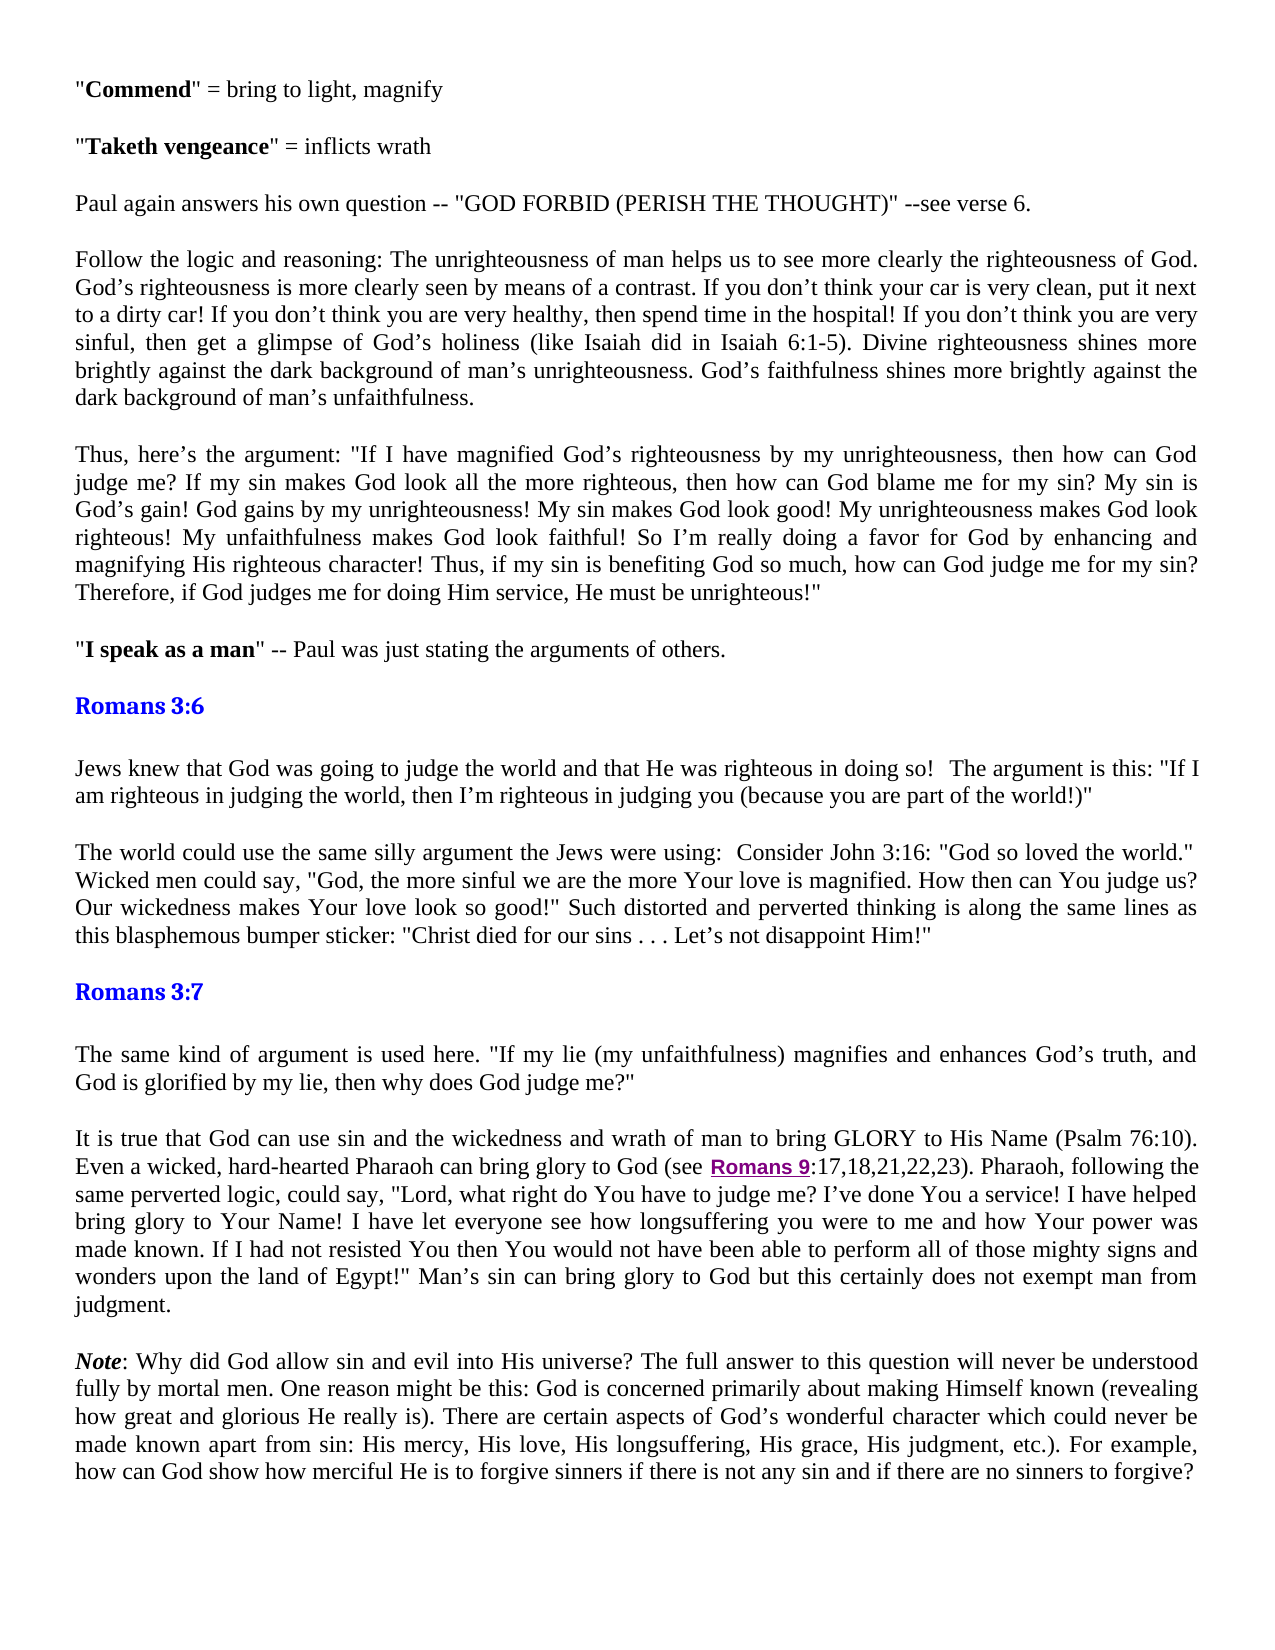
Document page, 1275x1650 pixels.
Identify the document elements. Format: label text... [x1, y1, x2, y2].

text Paul again answers his own question -- "GOD FORBID (PERISH THE THOUGHT)" --see verse 6. [75, 188, 1200, 216]
text Thus, here’s the argument: "If I have magnified God’s righteousness by my unrighteousness, then how can God judge me? If my sin makes God look all the more righteous, then how can God blame me for my sin? My sin is God’s gain! God gains by my unrighteousness! My sin makes God look good! My unrighteousness makes God look righteous! My unfaithfulness makes God look faithful! So I’m really doing a favor for God by enhancing and magnifying His righteous character! Thus, if my sin is benefiting God so much, how can God judge me for my sin? Therefore, if God judges me for doing Him service, He must be unrighteous!" [75, 440, 1200, 606]
subtitle Romans 3:7 [75, 978, 1200, 1007]
text Note: Why did God allow sin and evil into His universe? The full answer to this question will never be understood fully by mortal men. One reason might be this: God is concerned primarily about making Himself known (revealing how great and glorious He really is). There are certain aspects of God’s wonderful character which could never be made known apart from sin: His mercy, His love, His longsuffering, His grace, His judgment, etc.). For example, how can God show how merciful He is to forgive sinners if there is not any sin and if there are no sinners to forgive? [75, 1347, 1200, 1485]
text It is true that God can use sin and the wickedness and wrath of man to bring GLORY to His Name (Psalm 76:10). Even a wicked, hard-hearted Pharaoh can bring glory to God (see Romans 9:17,18,21,22,23). Pharaoh, following the same perverted logic, could say, "Lord, what right do You have to judge me? I’ve done You a service! I have helped bring glory to Your Name! I have let everyone see how longsuffering you were to me and how Your power was made known. If I had not resisted You then You would not have been able to perform all of those mighty signs and wonders upon the land of Egypt!" Man’s sin can bring glory to God but this certainly does not exempt man from judgment. [75, 1124, 1200, 1318]
text "Commend" = bring to light, magnify [75, 75, 1200, 103]
text Jews knew that God was going to judge the world and that He was righteous in doing so! The argument is this: "If I am righteous in judging the world, then I’m righteous in judging you (because you are part of the world!)" [75, 754, 1200, 809]
text The world could use the same silly argument the Jews were using: Consider John 3:16: "God so loved the world." Wicked men could say, "God, the more sinful we are the more Your love is magnified. How then can You judge us? Our wickedness makes Your love look so good!" Such distorted and perverted thinking is along the same lines as this blasphemous bumper sticker: "Christ died for our sins . . . Let’s not disappoint Him!" [75, 838, 1200, 949]
subtitle Romans 3:6 [75, 692, 1200, 720]
text The same kind of argument is used here. "If my lie (my unfaithfulness) magnifies and enhances God’s truth, and God is glorified by my lie, then why does God judge me?" [75, 1040, 1200, 1095]
text "I speak as a man" -- Paul was just stating the arguments of others. [75, 635, 1200, 662]
text Follow the logic and reasoning: The unrighteousness of man helps us to see more clearly the righteousness of God. God’s righteousness is more clearly seen by means of a contrast. If you don’t think your car is very clean, put it next to a dirty car! If you don’t think you are very healthy, then spend time in the hospital! If you don’t think you are very sinful, then get a glimpse of God’s holiness (like Isaiah did in Isaiah 6:1-5). Divine righteousness shines more brightly against the dark background of man’s unrighteousness. God’s faithfulness shines more brightly against the dark background of man’s unfaithfulness. [75, 245, 1200, 411]
text "Taketh vengeance" = inflicts wrath [75, 132, 1200, 159]
